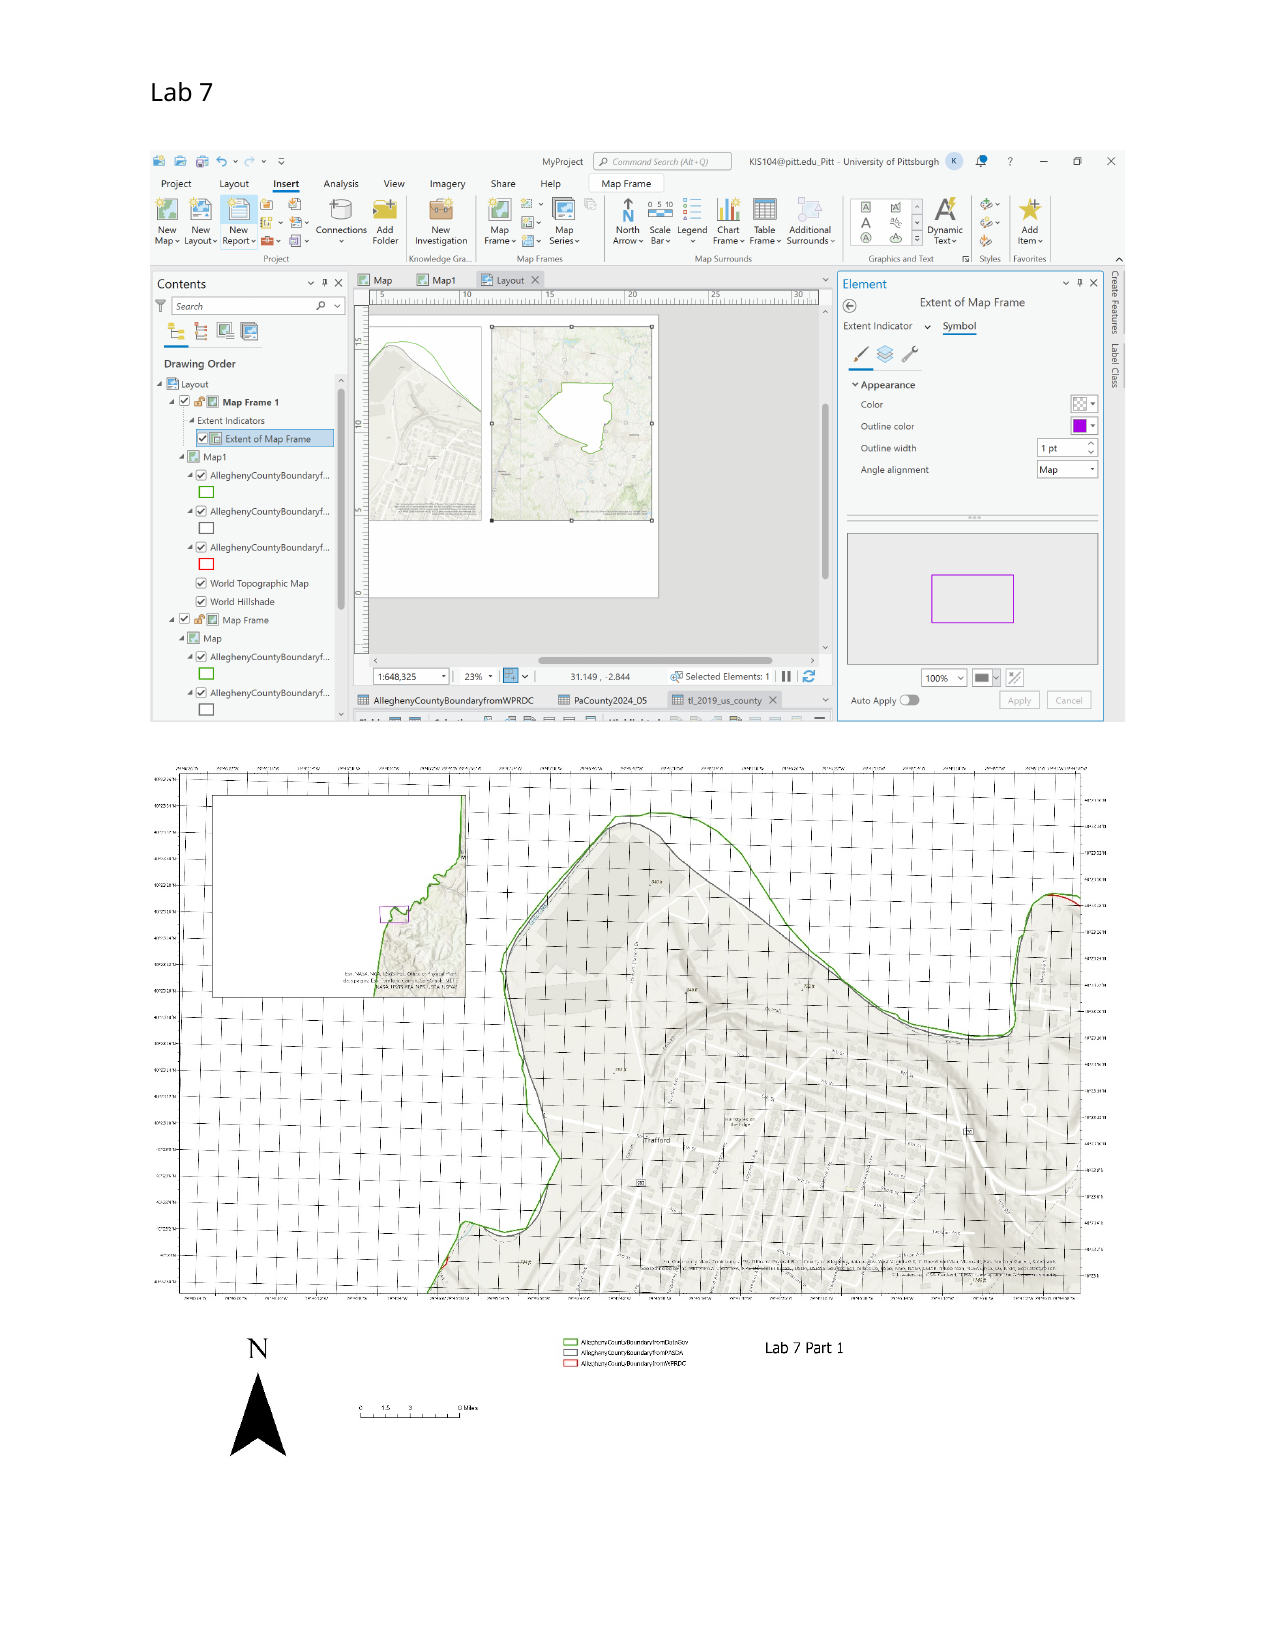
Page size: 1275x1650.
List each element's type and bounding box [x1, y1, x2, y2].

picture [150, 150, 1125, 722]
picture [150, 743, 1125, 1498]
